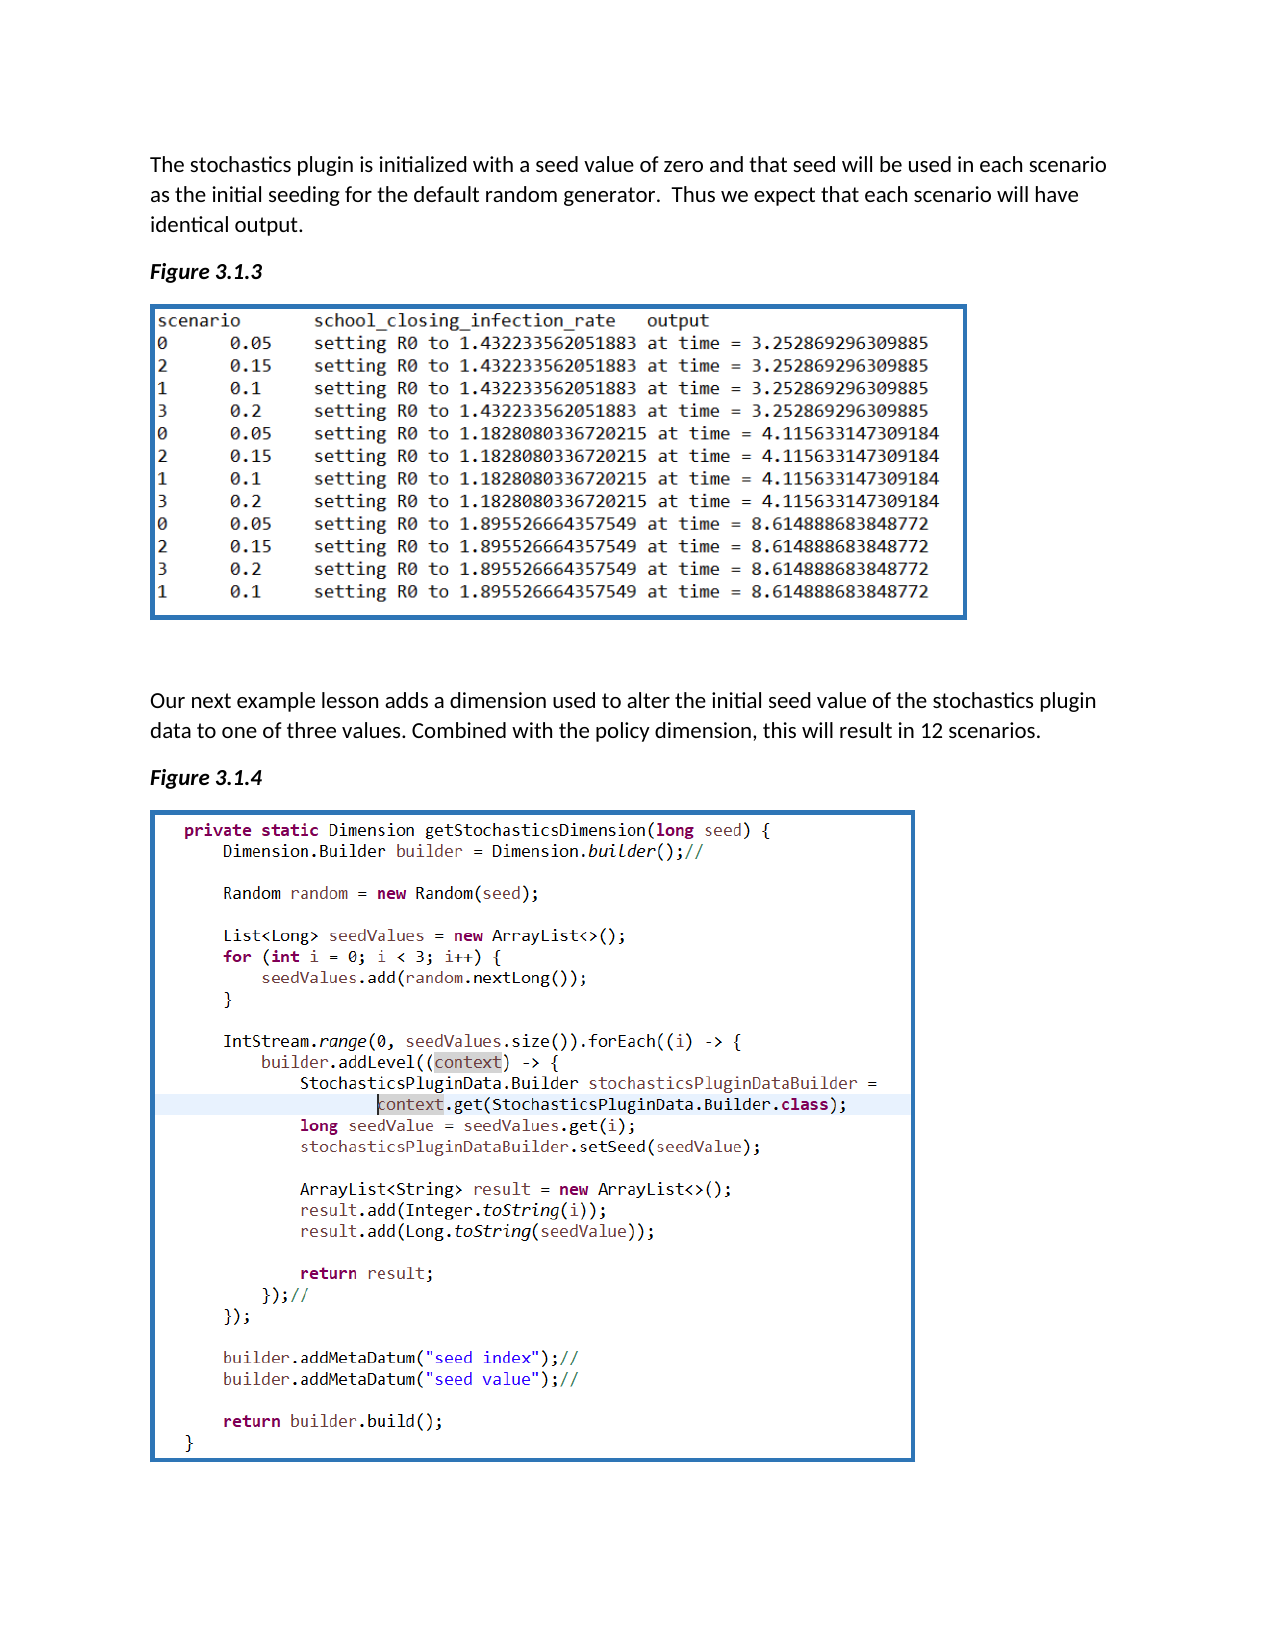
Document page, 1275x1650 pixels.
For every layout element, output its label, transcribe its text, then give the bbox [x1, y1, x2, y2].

text The stochastics plugin is initialized with a seed value of zero and that seed will be used in each scenario as the initial seeding for the default random generator. Thus we expect that each scenario will have identical output. [150, 150, 1125, 238]
text Figure 3.1.4 [150, 763, 1125, 791]
picture [155, 309, 963, 615]
text Our next example lesson adds a dimension used to alter the initial seed value of the stochastics plugin data to one of three values. Combined with the policy dimension, this will result in 12 scenarios. [150, 686, 1125, 744]
text Figure 3.1.3 [150, 257, 1125, 285]
picture [155, 815, 911, 1458]
